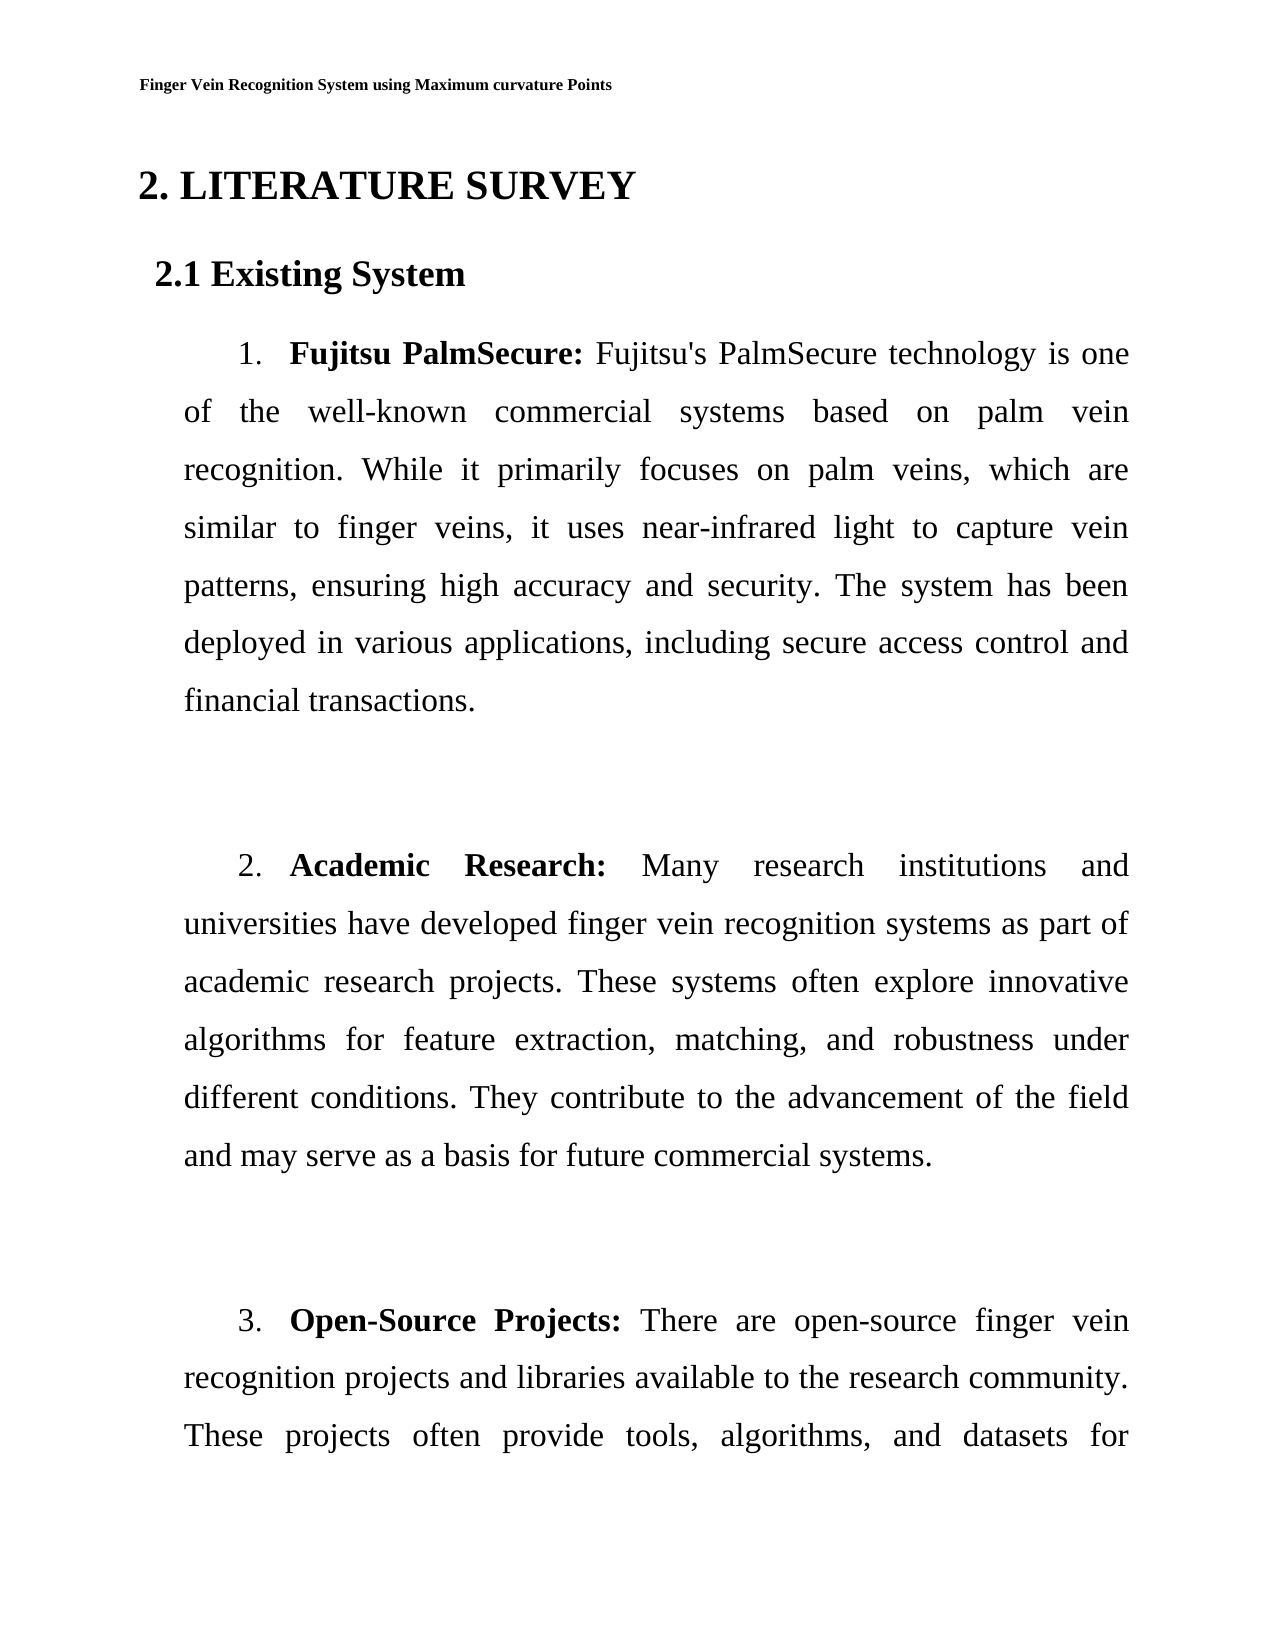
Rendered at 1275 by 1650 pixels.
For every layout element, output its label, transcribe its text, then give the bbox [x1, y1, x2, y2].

subtitle 2. LITERATURE SURVEY [138, 161, 1223, 208]
subtitle 2.1 Existing System [154, 252, 1223, 295]
list Academic Research: Many research institutions and universities have developed finger vein recognition systems as part of academic research projects. These systems often explore innovative algorithms for feature extraction, matching, and robustness under different conditions. They contribute to the advancement of the field and may serve as a basis for future commercial systems. [184, 846, 1130, 1173]
list Fujitsu PalmSecure: Fujitsu's PalmSecure technology is one of the well-known commercial systems based on palm vein recognition. While it primarily focuses on palm veins, which are similar to finger veins, it uses near-infrared light to capture vein patterns, ensuring high accuracy and security. The system has been deployed in various applications, including secure access control and financial transactions. [184, 334, 1130, 719]
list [184, 1300, 1130, 1454]
